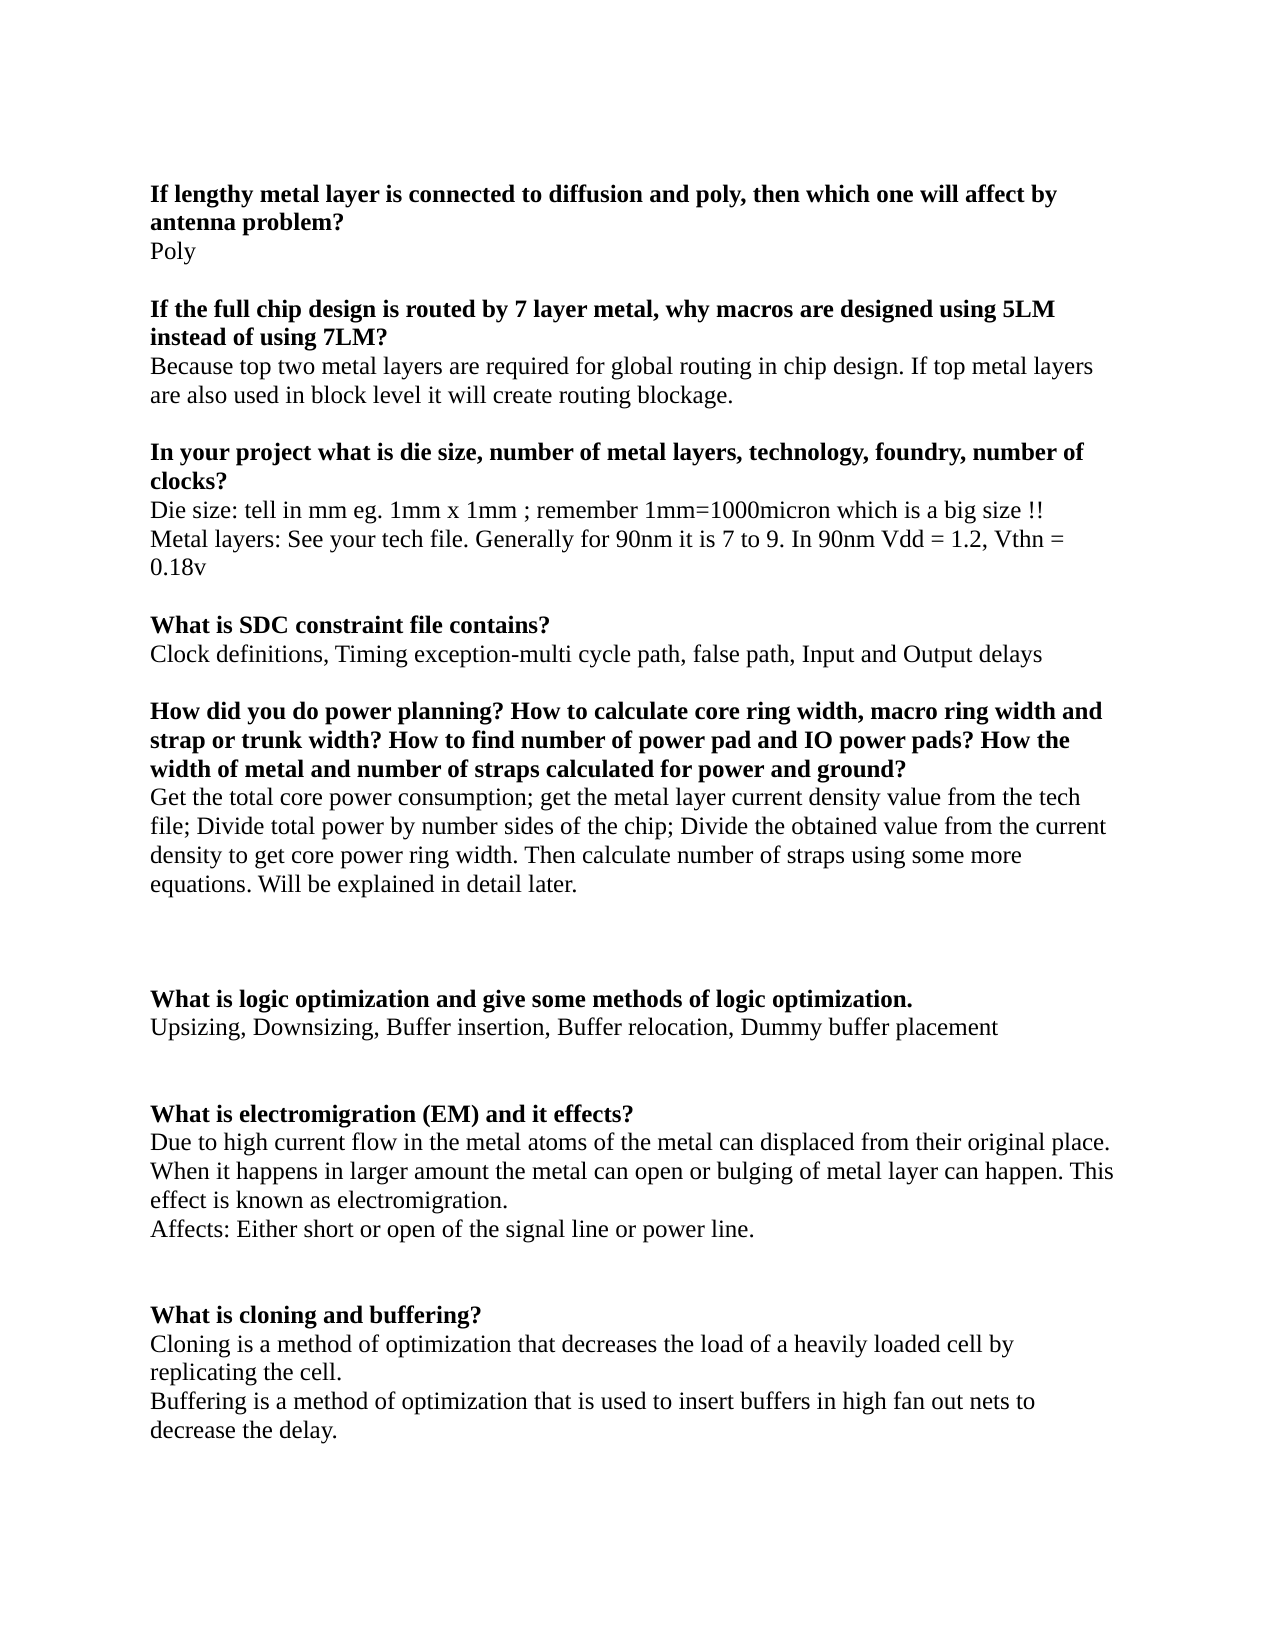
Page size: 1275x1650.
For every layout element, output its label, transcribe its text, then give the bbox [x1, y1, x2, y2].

text Because top two metal layers are required for global routing in chip design. If top metal layers are also used in block level it will create routing blockage. [150, 351, 1125, 409]
text Die size: tell in mm eg. 1mm x 1mm ; remember 1mm=1000micron which is a big size !! [150, 495, 1125, 524]
text In your project what is die size, number of metal layers, technology, foundry, number of clocks? [150, 409, 1125, 495]
text Poly [150, 236, 1125, 265]
text How did you do power planning? How to calculate core ring width, macro ring width and strap or trunk width? How to find number of power pad and IO power pads? How the width of metal and number of straps calculated for power and ground? [150, 667, 1125, 782]
text Clock definitions, Timing exception-multi cycle path, false path, Input and Output delays [150, 639, 1125, 667]
text Buffering is a method of optimization that is used to insert buffers in high fan out nets to decrease the delay. [150, 1386, 1125, 1444]
text Due to high current flow in the metal atoms of the metal can displaced from their original place. When it happens in larger amount the metal can open or bulging of metal layer can happen. This effect is known as electromigration. [150, 1127, 1125, 1214]
text What is electromigration (EM) and it effects? [150, 1070, 1125, 1127]
text Upsizing, Downsizing, Buffer insertion, Buffer relocation, Dummy buffer placement [150, 1012, 1125, 1041]
text Cloning is a method of optimization that decreases the load of a heavily loaded cell by replicating the cell. [150, 1329, 1125, 1386]
text Get the total core power consumption; get the metal layer current density value from the tech file; Divide total power by number sides of the chip; Divide the obtained value from the current density to get core power ring width. Then calculate number of straps using some more equations. Will be explained in detail later. [150, 782, 1125, 897]
text What is logic optimization and give some methods of logic optimization. [150, 955, 1125, 1012]
text If the full chip design is routed by 7 layer metal, why macros are designed using 5LM instead of using 7LM? [150, 265, 1125, 351]
text If lengthy metal layer is connected to diffusion and poly, then which one will affect by antenna problem? [150, 150, 1125, 236]
text Metal layers: See your tech file. Generally for 90nm it is 7 to 9. In 90nm Vdd = 1.2, Vthn = 0.18v [150, 524, 1125, 581]
text What is SDC constraint file contains? [150, 581, 1125, 639]
text Affects: Either short or open of the signal line or power line. [150, 1214, 1125, 1242]
text What is cloning and buffering? [150, 1300, 1125, 1329]
